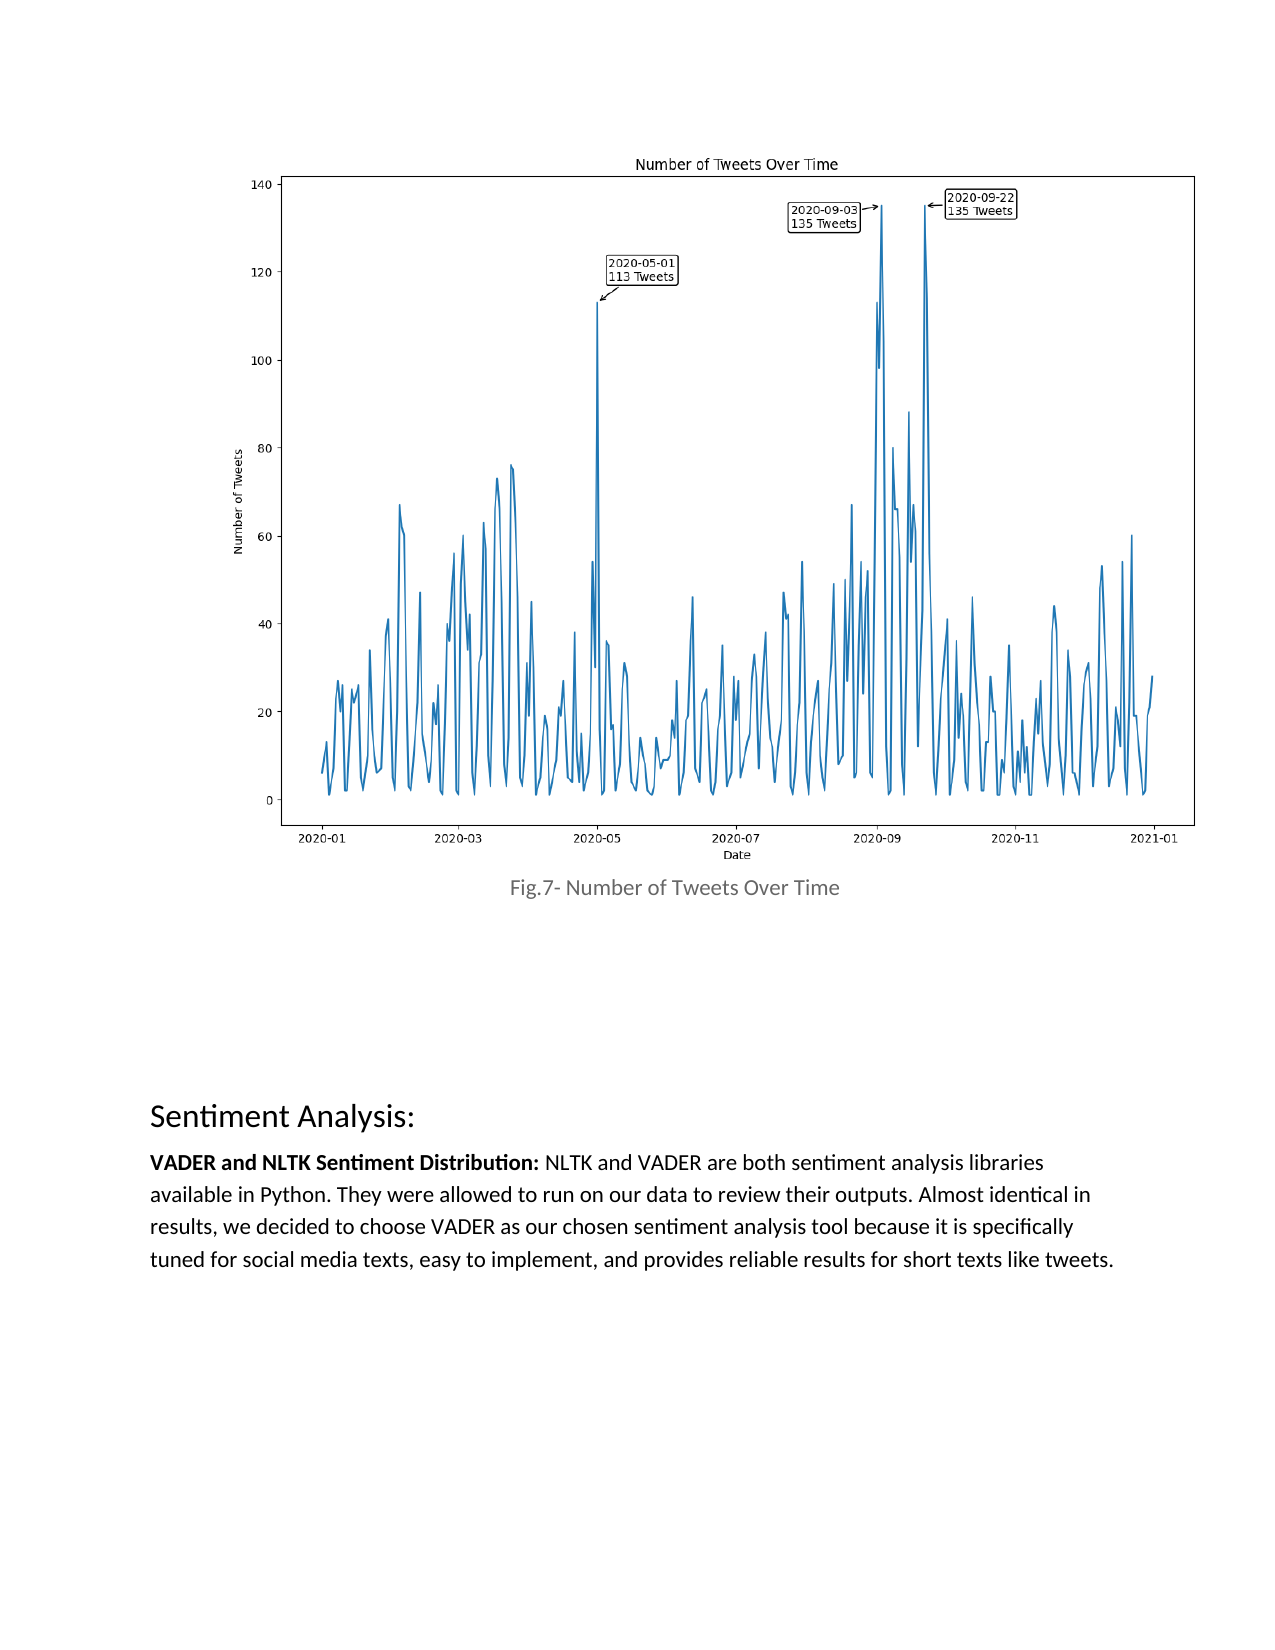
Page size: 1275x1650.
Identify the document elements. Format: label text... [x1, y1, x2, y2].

subtitle Sentiment Analysis: [150, 1095, 1125, 1136]
text VADER and NLTK Sentiment Distribution: NLTK and VADER are both sentiment analysis libraries available in Python. They were allowed to run on our data to review their outputs. Almost identical in results, we decided to choose VADER as our chosen sentiment analysis tool because it is specifically tuned for social media texts, easy to implement, and provides reliable results for short texts like tweets. [150, 1148, 1125, 1273]
text Fig.7- Number of Tweets Over Time [225, 873, 1125, 901]
picture [225, 150, 1200, 869]
